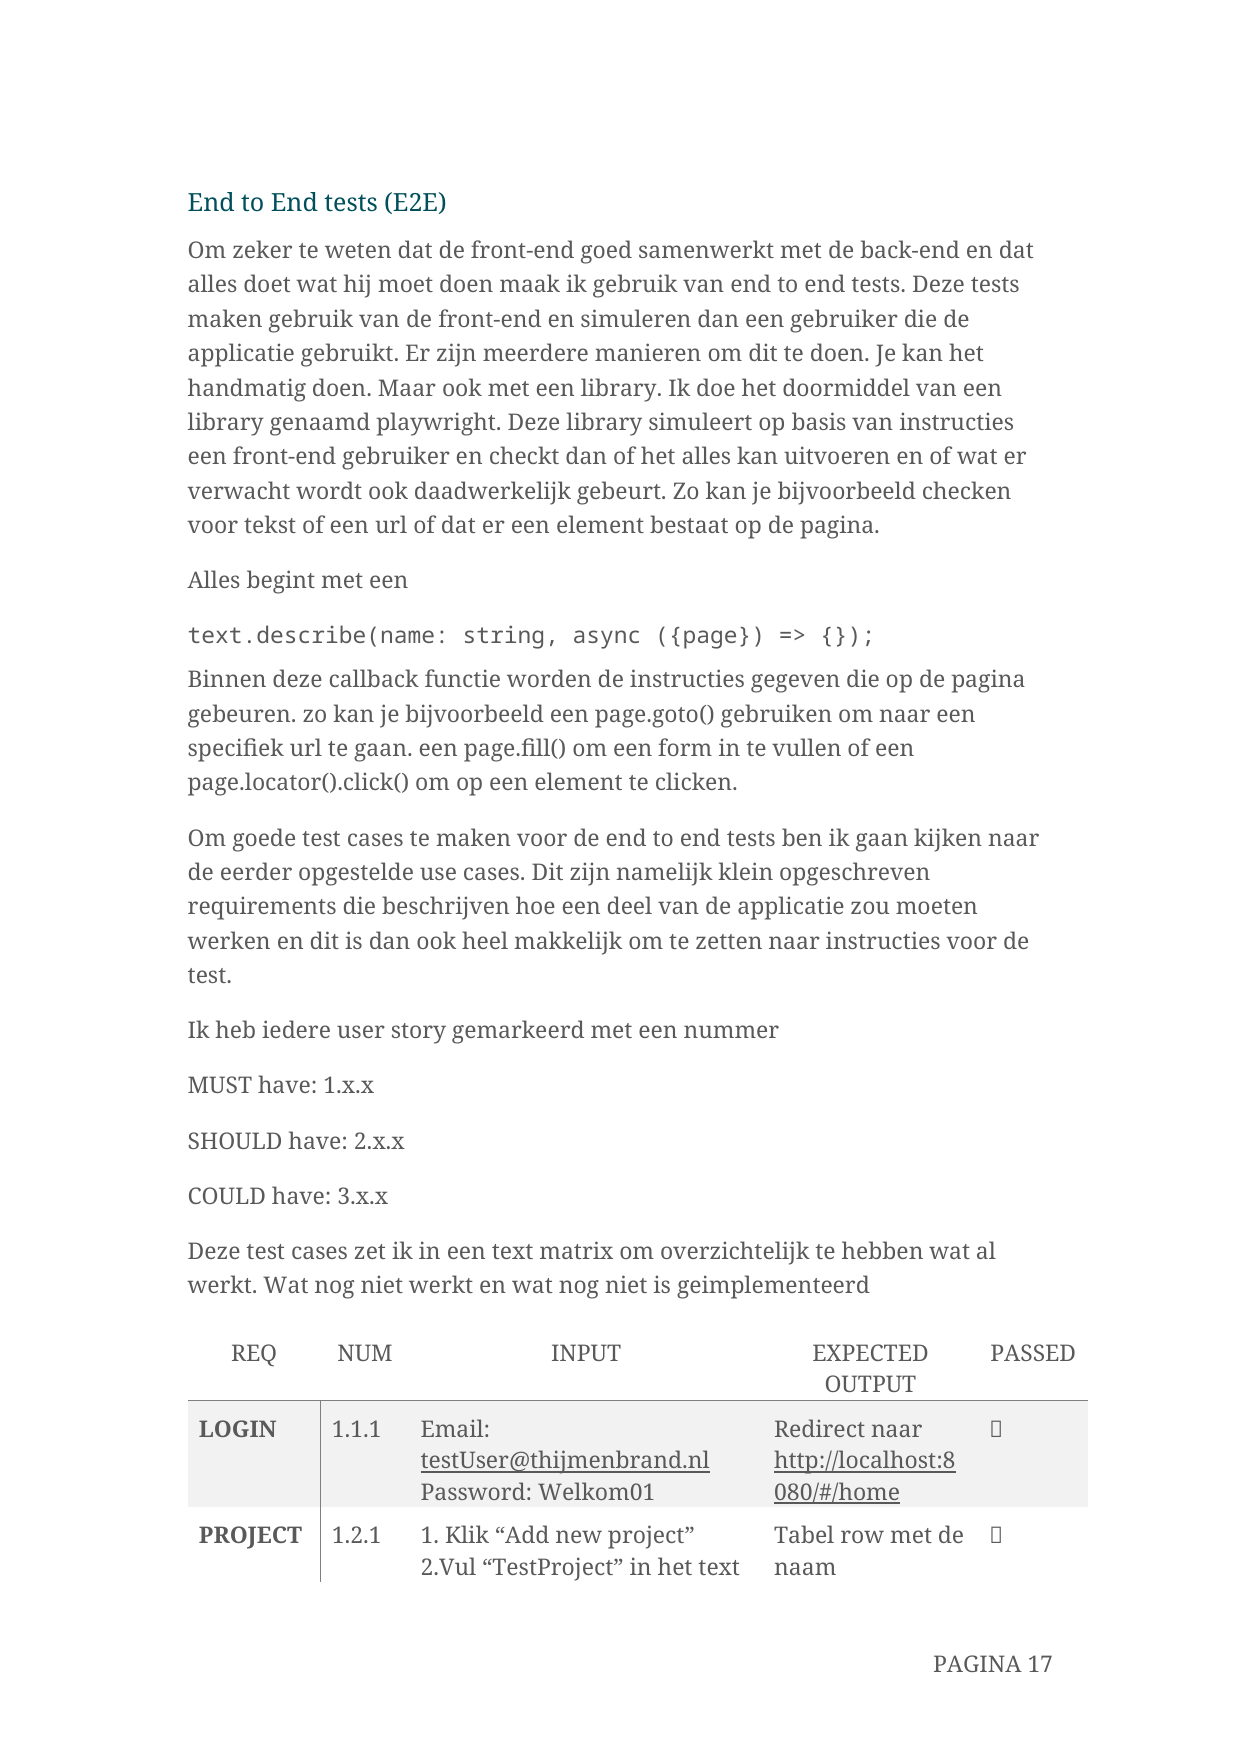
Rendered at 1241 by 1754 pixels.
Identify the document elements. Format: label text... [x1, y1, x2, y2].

text text.describe(name: string, async ({page}) => {}); [187, 619, 1053, 651]
table_header Passed [978, 1325, 1088, 1400]
text Binnen deze callback functie worden de instructies gegeven die op de pagina gebeuren. zo kan je bijvoorbeeld een page.goto() gebruiken om naar een specifiek url te gaan. een page.fill() om een form in te vullen of een page.locator().click() om op een element te clicken. [187, 663, 1053, 798]
text COULD have: 3.x.x [187, 1180, 1053, 1211]
table_header REQ [188, 1325, 320, 1400]
table_cell ✅ [978, 1507, 1088, 1582]
table_cell Redirect naar http://localhost:8080/#/home [763, 1401, 978, 1507]
text MUST have: 1.x.x [187, 1069, 1053, 1101]
table_cell 1. Klik “Add new project” 2.Vul “TestProject” in het text vel in 3. Klik “Create” [409, 1507, 763, 1582]
table_cell Login [188, 1401, 320, 1507]
table_cell ✅ [978, 1401, 1088, 1507]
table_cell Email: testUser@thijmenbrand.nl Password: Welkom01 [409, 1401, 763, 1507]
table_header Input [409, 1325, 763, 1400]
table_cell Project [188, 1507, 320, 1582]
text SHOULD have: 2.x.x [187, 1125, 1053, 1156]
table_header Expected output [763, 1325, 978, 1400]
text Alles begint met een [187, 564, 1053, 596]
table_cell 1.2.1 [321, 1507, 409, 1582]
table_cell Tabel row met de naam “TestProject” komt onderaan in de tabel te staan [763, 1507, 978, 1582]
text Ik heb iedere user story gemarkeerd met een nummer [187, 1014, 1053, 1046]
subtitle End to End tests (E2E) [187, 184, 1053, 218]
text Deze test cases zet ik in een text matrix om overzichtelijk te hebben wat al werkt. Wat nog niet werkt en wat nog niet is geimplementeerd [187, 1235, 1053, 1301]
text Om goede test cases te maken voor de end to end tests ben ik gaan kijken naar de eerder opgestelde use cases. Dit zijn namelijk klein opgeschreven requirements die beschrijven hoe een deel van de applicatie zou moeten werken en dit is dan ook heel makkelijk om te zetten naar instructies voor de test. [187, 822, 1053, 990]
table_cell 1.1.1 [321, 1401, 409, 1507]
text Om zeker te weten dat de front-end goed samenwerkt met de back-end en dat alles doet wat hij moet doen maak ik gebruik van end to end tests. Deze tests maken gebruik van de front-end en simuleren dan een gebruiker die de applicatie gebruikt. Er zijn meerdere manieren om dit te doen. Je kan het handmatig doen. Maar ook met een library. Ik doe het doormiddel van een library genaamd playwright. Deze library simuleert op basis van instructies een front-end gebruiker en checkt dan of het alles kan uitvoeren en of wat er verwacht wordt ook daadwerkelijk gebeurt. Zo kan je bijvoorbeeld checken voor tekst of een url of dat er een element bestaat op de pagina. [187, 234, 1053, 540]
table_header Num [320, 1325, 409, 1400]
